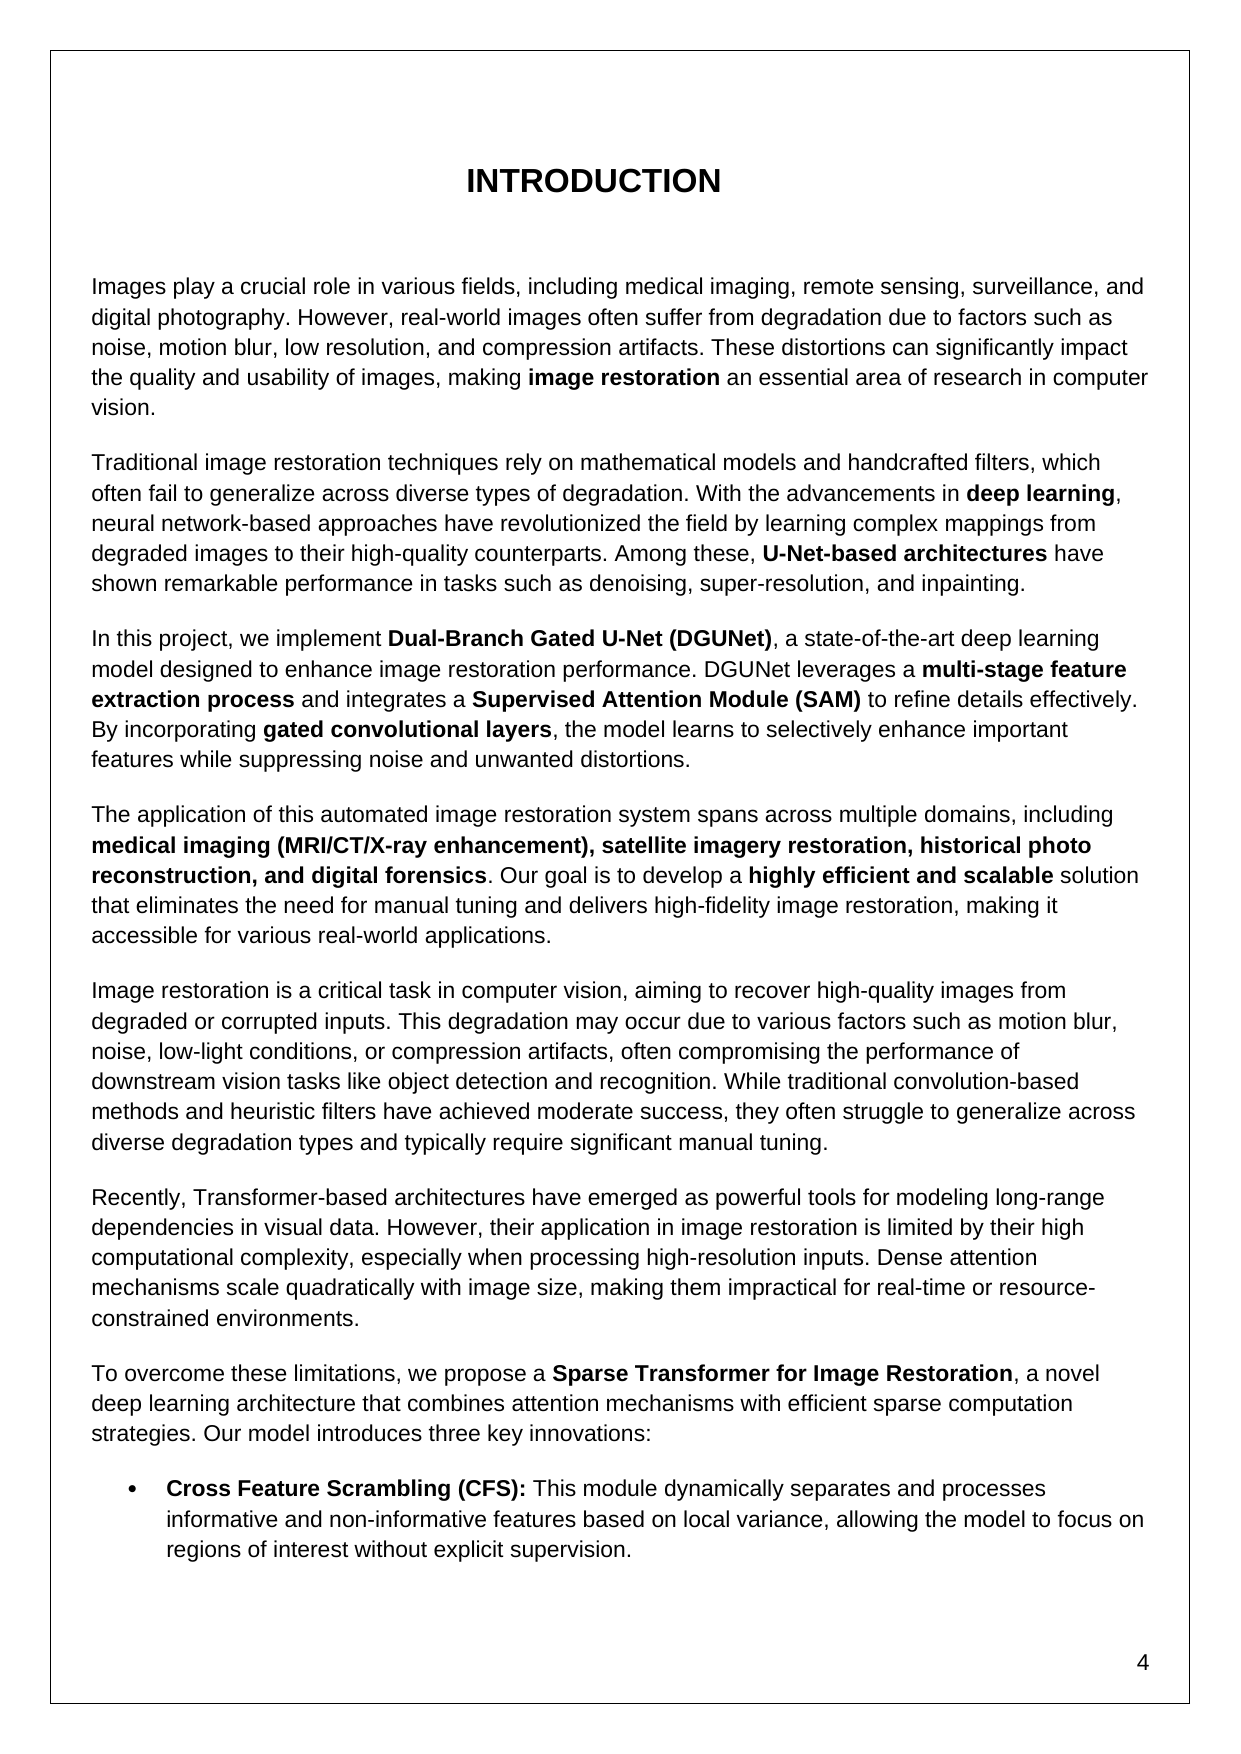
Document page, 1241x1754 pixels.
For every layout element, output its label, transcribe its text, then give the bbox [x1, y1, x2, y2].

text In this project, we implement Dual-Branch Gated U-Net (DGUNet), a state-of-the-art deep learning model designed to enhance image restoration performance. DGUNet leverages a multi-stage feature extraction process and integrates a Supervised Attention Module (SAM) to refine details effectively. By incorporating gated convolutional layers, the model learns to selectively enhance important features while suppressing noise and unwanted distortions. [91, 625, 1149, 773]
text The application of this automated image restoration system spans across multiple domains, including medical imaging (MRI/CT/X-ray enhancement), satellite imagery restoration, historical photo reconstruction, and digital forensics. Our goal is to develop a highly efficient and scalable solution that eliminates the need for manual tuning and delivers high-fidelity image restoration, making it accessible for various real-world applications. [91, 801, 1149, 949]
list Cross Feature Scrambling (CFS): This module dynamically separates and processes informative and non-informative features based on local variance, allowing the model to focus on regions of interest without explicit supervision. [128, 1475, 1149, 1562]
text To overcome these limitations, we propose a Sparse Transformer for Image Restoration, a novel deep learning architecture that combines attention mechanisms with efficient sparse computation strategies. Our model introduces three key innovations: [91, 1360, 1149, 1447]
text Images play a crucial role in various fields, including medical imaging, remote sensing, surveillance, and digital photography. However, real-world images often suffer from degradation due to factors such as noise, motion blur, low resolution, and compression artifacts. These distortions can significantly impact the quality and usability of images, making image restoration an essential area of research in computer vision. [91, 273, 1149, 421]
subtitle INTRODUCTION [91, 161, 1149, 200]
text Image restoration is a critical task in computer vision, aiming to recover high-quality images from degraded or corrupted inputs. This degradation may occur due to various factors such as motion blur, noise, low-light conditions, or compression artifacts, often compromising the performance of downstream vision tasks like object detection and recognition. While traditional convolution-based methods and heuristic filters have achieved moderate success, they often struggle to generalize across diverse degradation types and typically require significant manual tuning. [91, 977, 1149, 1155]
text Recently, Transformer-based architectures have emerged as powerful tools for modeling long-range dependencies in visual data. However, their application in image restoration is limited by their high computational complexity, especially when processing high-resolution inputs. Dense attention mechanisms scale quadratically with image size, making them impractical for real-time or resource-constrained environments. [91, 1184, 1149, 1331]
text Traditional image restoration techniques rely on mathematical models and handcrafted filters, which often fail to generalize across diverse types of degradation. With the advancements in deep learning, neural network-based approaches have revolutionized the field by learning complex mappings from degraded images to their high-quality counterparts. Among these, U-Net-based architectures have shown remarkable performance in tasks such as denoising, super-resolution, and inpainting. [91, 449, 1149, 597]
